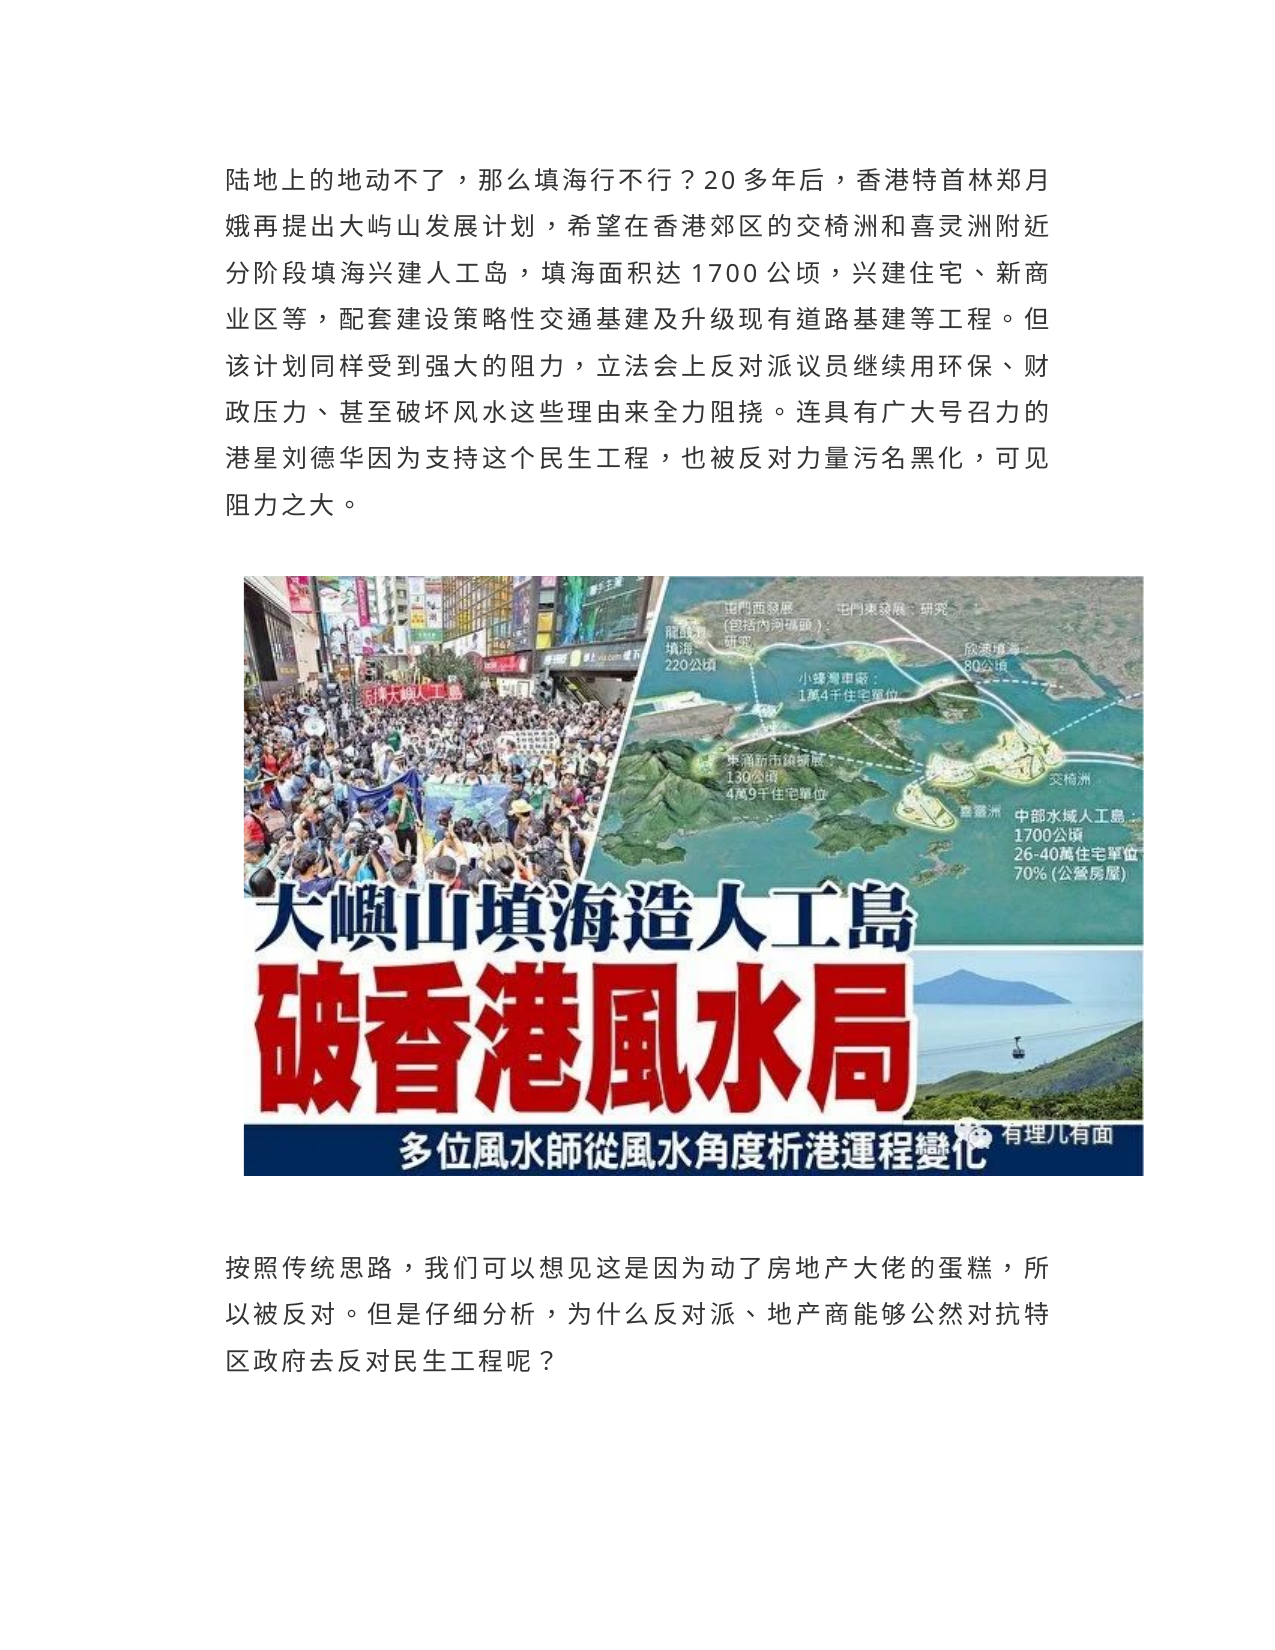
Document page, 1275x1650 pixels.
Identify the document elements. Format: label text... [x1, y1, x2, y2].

text 按照传统思路，我们可以想见这是因为动了房地产大佬的蛋糕，所以被反对。但是仔细分析，为什么反对派、地产商能够公然对抗特区政府去反对民生工程呢？ [225, 1238, 1050, 1377]
text 陆地上的地动不了，那么填海行不行？20多年后，香港特首林郑月娥再提出大屿山发展计划，希望在香港郊区的交椅洲和喜灵洲附近分阶段填海兴建人工岛，填海面积达1700公顷，兴建住宅、新商业区等，配套建设策略性交通基建及升级现有道路基建等工程。但该计划同样受到强大的阻力，立法会上反对派议员继续用环保、财政压力、甚至破坏风水这些理由来全力阻挠。连具有广大号召力的港星刘德华因为支持这个民生工程，也被反对力量污名黑化，可见阻力之大。 [225, 150, 1050, 522]
picture [243, 576, 1144, 1176]
